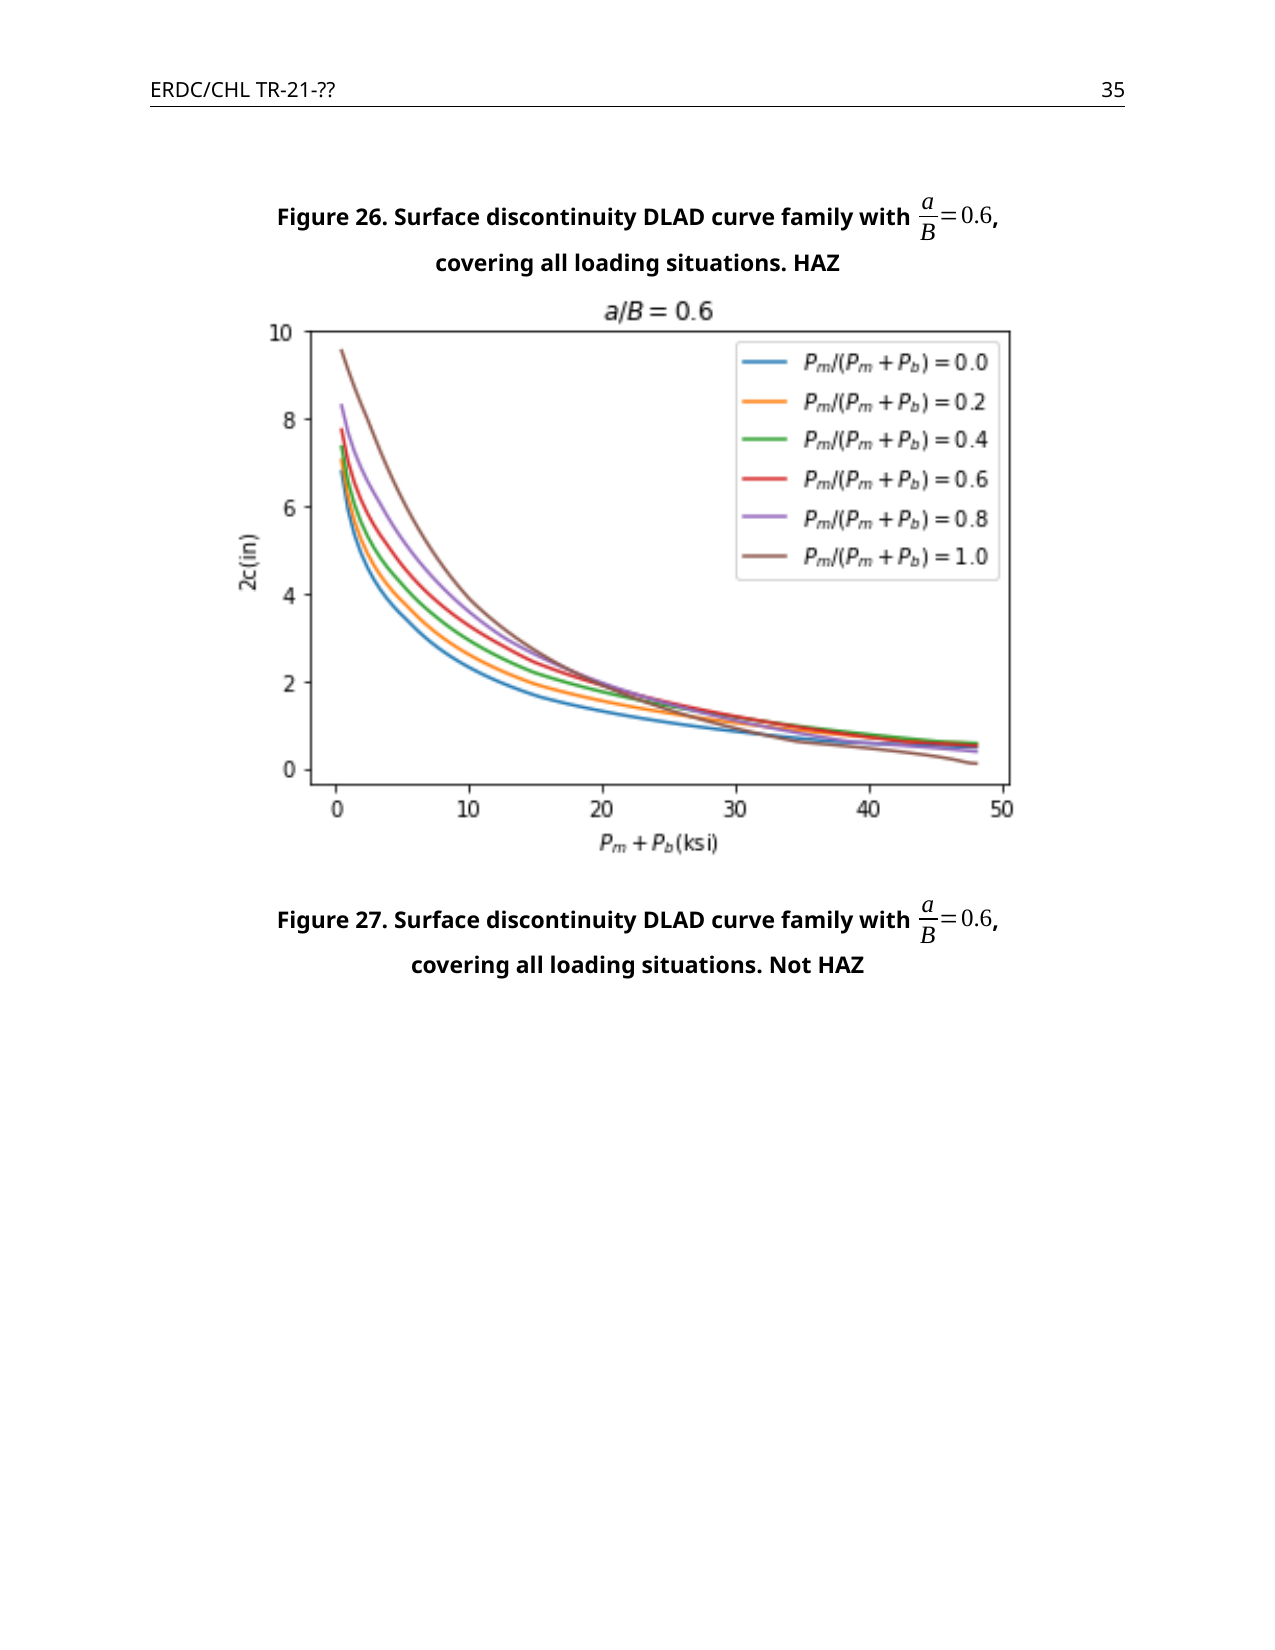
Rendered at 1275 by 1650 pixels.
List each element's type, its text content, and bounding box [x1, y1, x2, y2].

picture [225, 283, 1029, 872]
text Figure 27. Surface discontinuity DLAD curve family with , covering all loading situations. Not HAZ [225, 890, 1050, 980]
text Figure 26. Surface discontinuity DLAD curve family with , covering all loading situations. HAZ [225, 187, 1050, 278]
